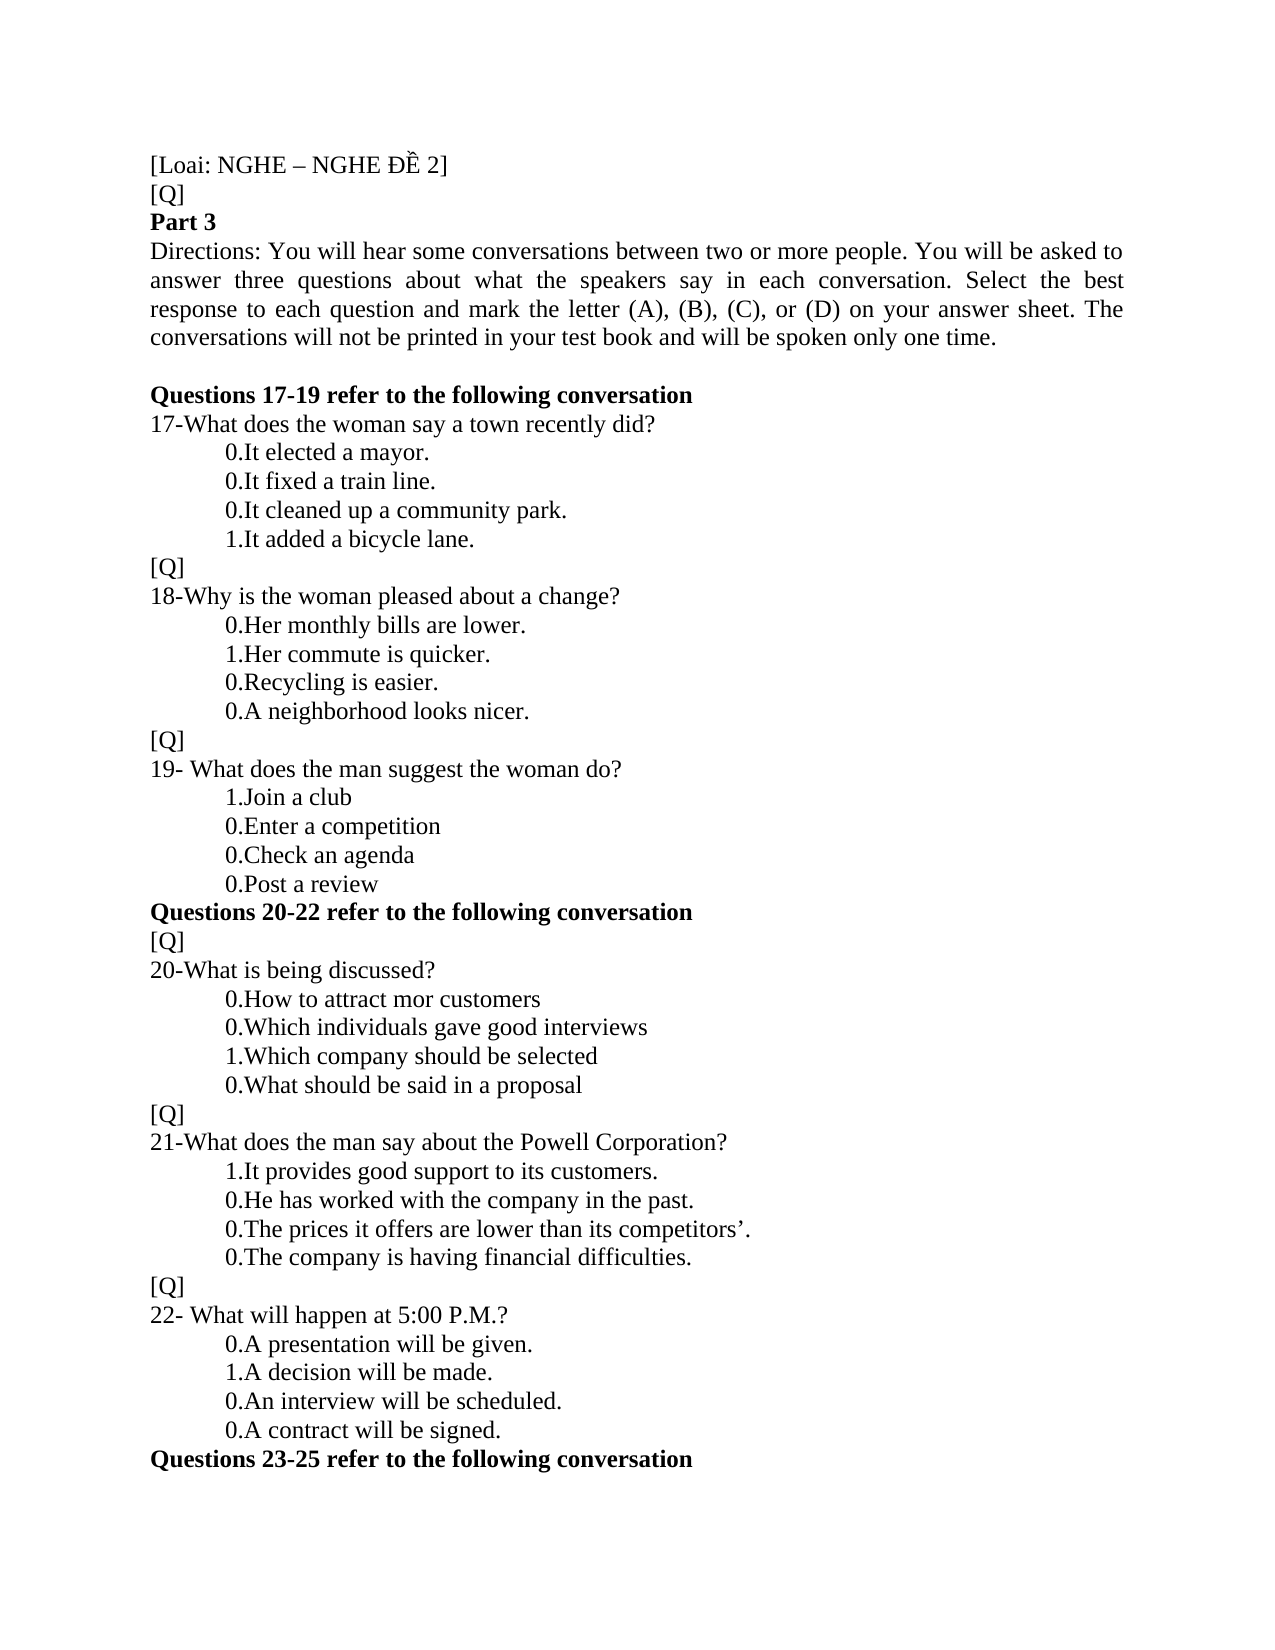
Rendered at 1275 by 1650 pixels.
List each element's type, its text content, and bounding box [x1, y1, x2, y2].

text 1.Join a club [225, 782, 1125, 811]
text 0.The prices it offers are lower than its competitors’. [150, 1214, 1125, 1242]
text 18-Why is the woman pleased about a change? [150, 581, 1125, 610]
text 1.Which company should be selected [150, 1041, 1125, 1070]
text 0.It cleaned up a community park. [150, 495, 1125, 524]
text 0.The company is having financial difficulties. [150, 1242, 1125, 1271]
text 0.It fixed a train line. [150, 466, 1125, 495]
text 1.It provides good support to its customers. [225, 1156, 1125, 1185]
text 0.How to attract mor customers [225, 984, 1125, 1012]
text 0.Recycling is easier. [150, 667, 1125, 696]
text 0.Her monthly bills are lower. [225, 610, 1125, 639]
text [Q] [150, 926, 1125, 955]
text Questions 17-19 refer to the following conversation [150, 380, 1125, 409]
text [Loai: NGHE – NGHE ĐỀ 2] [150, 150, 1125, 179]
text [Q] [150, 1271, 1125, 1300]
text 0.Enter a competition [150, 811, 1125, 840]
text 0.Post a review [150, 869, 1125, 897]
text Directions: You will hear some conversations between two or more people. You will be asked to answer three questions about what the speakers say in each conversation. Select the best response to each question and mark the letter (A), (B), (C), or (D) on your answer sheet. The conversations will not be printed in your test book and will be spoken only one time. [150, 236, 1125, 351]
text 0.It elected a mayor. [225, 437, 1125, 466]
text 1.Her commute is quicker. [150, 639, 1125, 667]
text 1.A decision will be made. [150, 1357, 1125, 1386]
text 17-What does the woman say a town recently did? [150, 409, 1125, 437]
text Part 3 [150, 207, 1125, 236]
text 20-What is being discussed? [150, 955, 1125, 984]
text [Q] [150, 179, 1125, 207]
text 21-What does the man say about the Powell Corporation? [150, 1127, 1125, 1156]
text 22- What will happen at 5:00 P.M.? [150, 1300, 1125, 1329]
text 0.A neighborhood looks nicer. [150, 696, 1125, 725]
text 0.Check an agenda [150, 840, 1125, 869]
text Questions 20-22 refer to the following conversation [150, 897, 1125, 926]
text [Q] [150, 1099, 1125, 1127]
text 0.What should be said in a proposal [150, 1070, 1125, 1099]
text [Q] [150, 725, 1125, 754]
text 0.Which individuals gave good interviews [150, 1012, 1125, 1041]
text 0.A contract will be signed. [150, 1415, 1125, 1444]
text 19- What does the man suggest the woman do? [150, 754, 1125, 782]
text [Q] [150, 552, 1125, 581]
text 0.He has worked with the company in the past. [150, 1185, 1125, 1214]
text 1.It added a bicycle lane. [150, 524, 1125, 552]
text 0.An interview will be scheduled. [150, 1386, 1125, 1415]
text Questions 23-25 refer to the following conversation [150, 1444, 1125, 1472]
text 0.A presentation will be given. [225, 1329, 1125, 1357]
